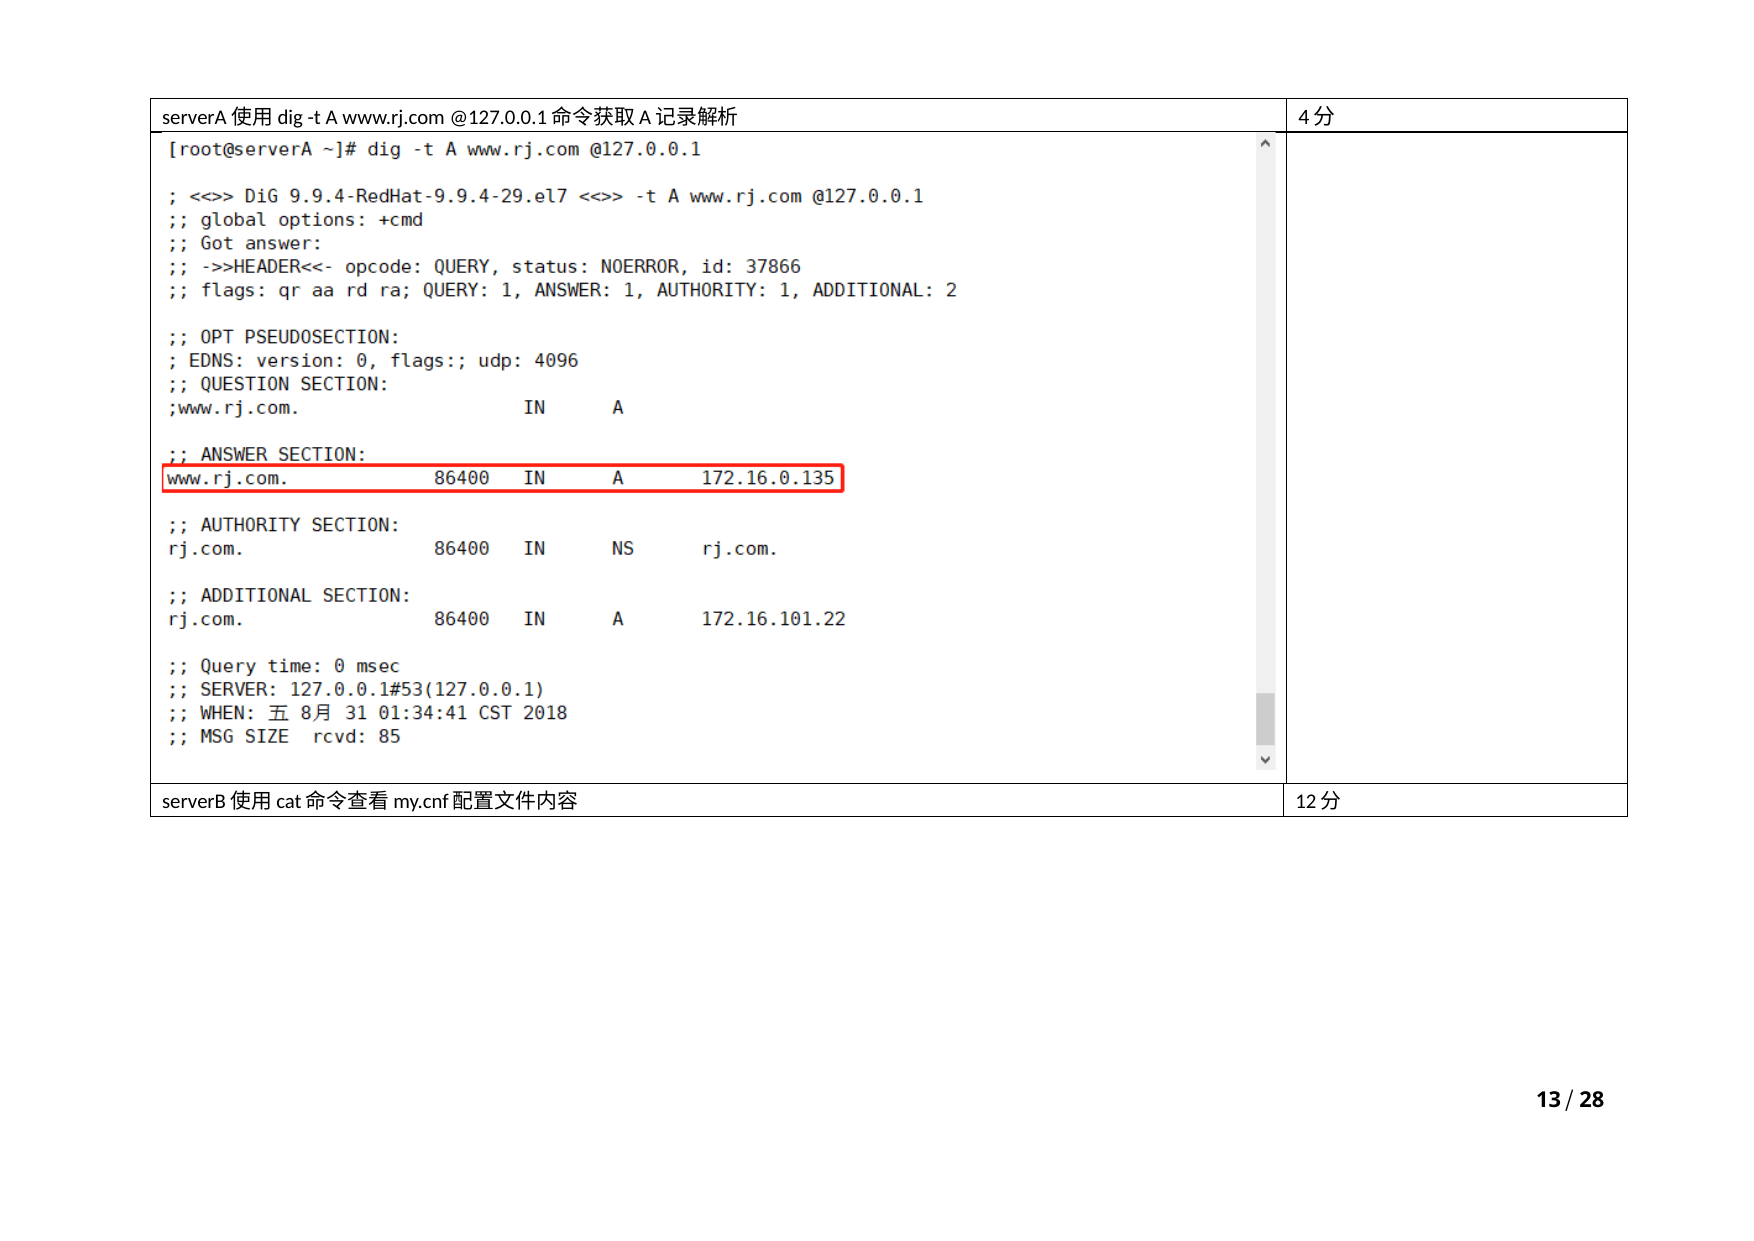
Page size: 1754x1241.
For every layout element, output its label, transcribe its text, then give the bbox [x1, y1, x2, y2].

table_cell [1287, 133, 1627, 782]
table_cell 12分 [1284, 784, 1627, 816]
table_cell [151, 133, 1286, 782]
table_cell serverB使用cat命令查看my.cnf配置文件内容 [151, 784, 1283, 816]
table_cell 4分 [1287, 99, 1627, 131]
table_cell serverA 使用dig -t A www.rj.com @127.0.0.1命令获取A记录解析 [151, 99, 1286, 131]
picture [161, 132, 1276, 770]
